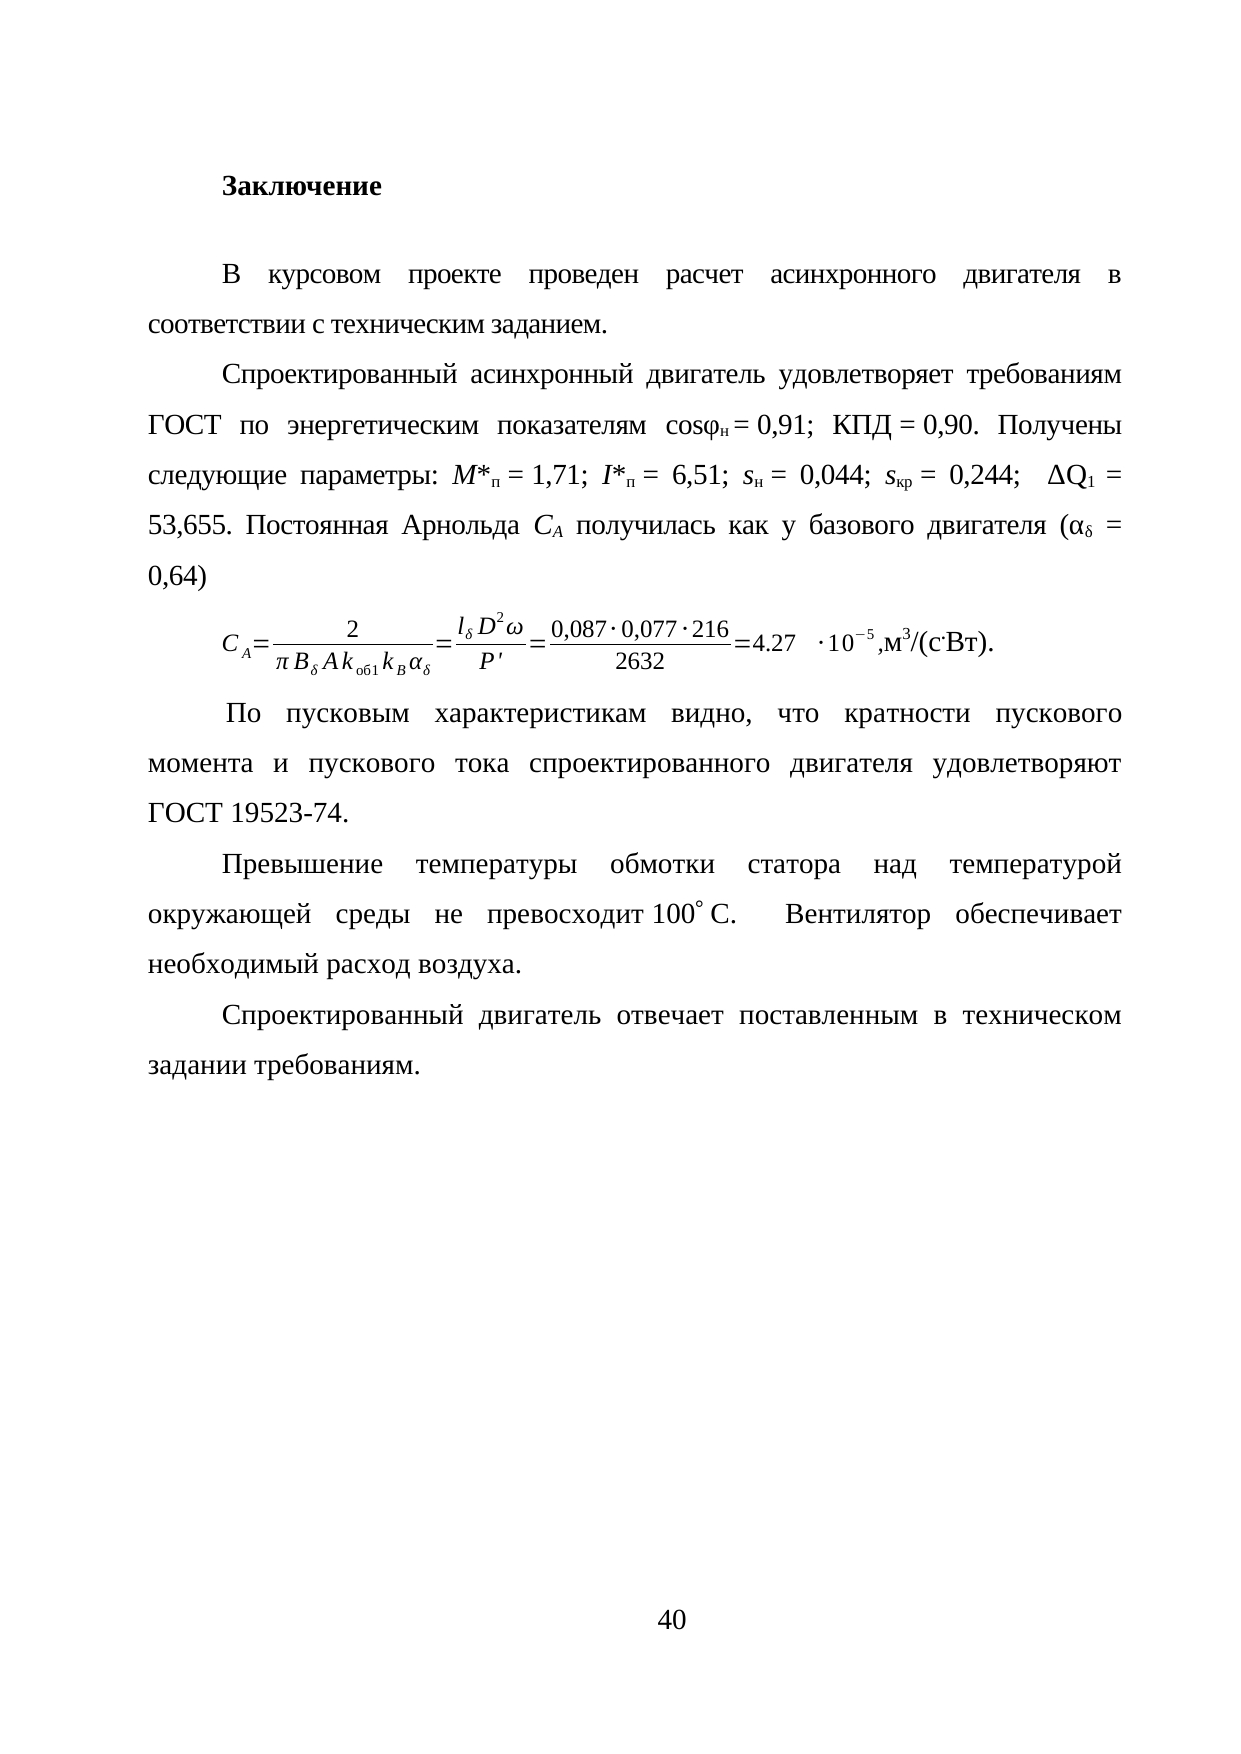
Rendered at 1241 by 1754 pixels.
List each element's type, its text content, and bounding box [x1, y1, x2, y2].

text Спроектированный асинхронный двигатель удовлетворяет требованиям ГОСТ по энергетическим показателям cosφн = 0,91; КПД = 0,90. Получены следующие параметры: M*п = 1,71; I*п = 6,51; sн = 0,044; sкр = 0,244; ΔQ1 = 53,655. Постоянная Арнольда CA получилась как у базового двигателя (αδ = 0,64) [148, 357, 1122, 591]
text Превышение температуры обмотки статора над температурой окружающей среды не превосходит 100 С. Вентилятор обеспечивает необходимый расход воздуха. [148, 846, 1122, 980]
text В курсовом проекте проведен расчет асинхронного двигателя в соответствии с техническим заданием. [148, 256, 1122, 340]
text По пусковым характеристикам видно, что кратности пускового момента и пускового тока спроектированного двигателя удовлетворяют ГОСТ 19523-74. [148, 695, 1122, 829]
subtitle Заключение [222, 168, 1122, 202]
text Спроектированный двигатель отвечает поставленным в техническом задании требованиям. [148, 997, 1122, 1081]
text м3/(с.Вт). [148, 608, 1122, 678]
